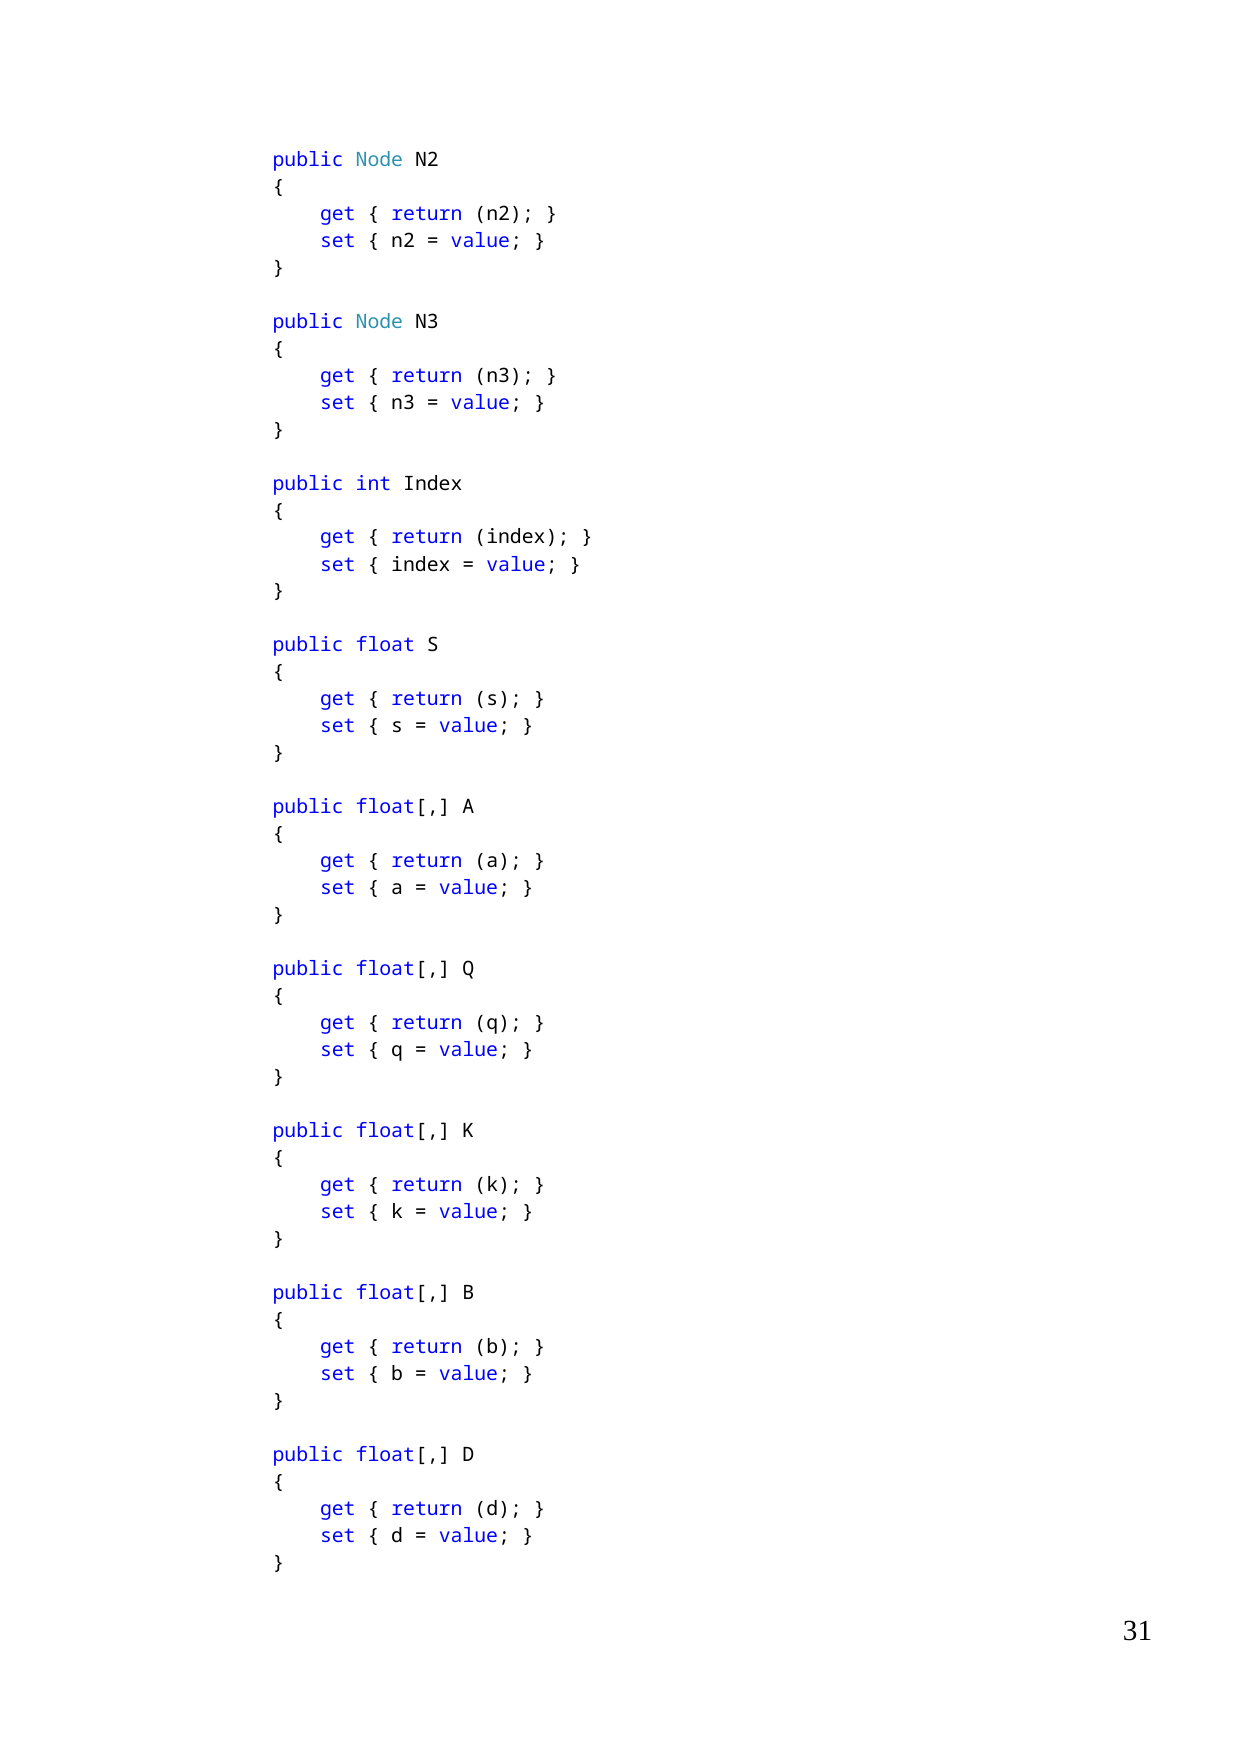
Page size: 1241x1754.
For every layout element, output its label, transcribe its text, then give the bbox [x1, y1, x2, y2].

text set { k = value; } [177, 1197, 1152, 1224]
text { [177, 496, 1152, 523]
text set { n3 = value; } [177, 388, 1152, 415]
text { [177, 172, 1152, 199]
text public float[,] Q [177, 954, 1152, 981]
text { [177, 334, 1152, 361]
text set { a = value; } [177, 873, 1152, 901]
text get { return (q); } [177, 1008, 1152, 1035]
text { [177, 819, 1152, 847]
text public float[,] B [177, 1278, 1152, 1305]
text } [177, 1386, 1152, 1413]
text get { return (a); } [177, 847, 1152, 873]
text } [177, 1548, 1152, 1575]
text set { q = value; } [177, 1035, 1152, 1062]
text get { return (n3); } [177, 361, 1152, 388]
text } [177, 253, 1152, 280]
text set { b = value; } [177, 1359, 1152, 1386]
text get { return (n2); } [177, 199, 1152, 226]
text public int Index [177, 469, 1152, 496]
text set { s = value; } [177, 712, 1152, 739]
text public Node N3 [177, 307, 1152, 334]
text public float[,] K [177, 1116, 1152, 1143]
text public float S [177, 631, 1152, 658]
text } [177, 1224, 1152, 1251]
text get { return (s); } [177, 685, 1152, 712]
text get { return (b); } [177, 1332, 1152, 1359]
text } [177, 415, 1152, 442]
text { [177, 658, 1152, 685]
text { [177, 1467, 1152, 1494]
text } [177, 577, 1152, 604]
text { [177, 1305, 1152, 1332]
text set { index = value; } [177, 550, 1152, 577]
text } [177, 901, 1152, 927]
text get { return (d); } [177, 1494, 1152, 1521]
text public float[,] D [177, 1440, 1152, 1467]
text public Node N2 [177, 145, 1152, 172]
text public float[,] A [177, 793, 1152, 819]
text set { d = value; } [177, 1521, 1152, 1548]
text } [177, 739, 1152, 766]
text } [177, 1062, 1152, 1089]
text { [177, 1143, 1152, 1170]
text { [177, 981, 1152, 1008]
text get { return (k); } [177, 1170, 1152, 1197]
text set { n2 = value; } [177, 226, 1152, 253]
text get { return (index); } [177, 523, 1152, 550]
